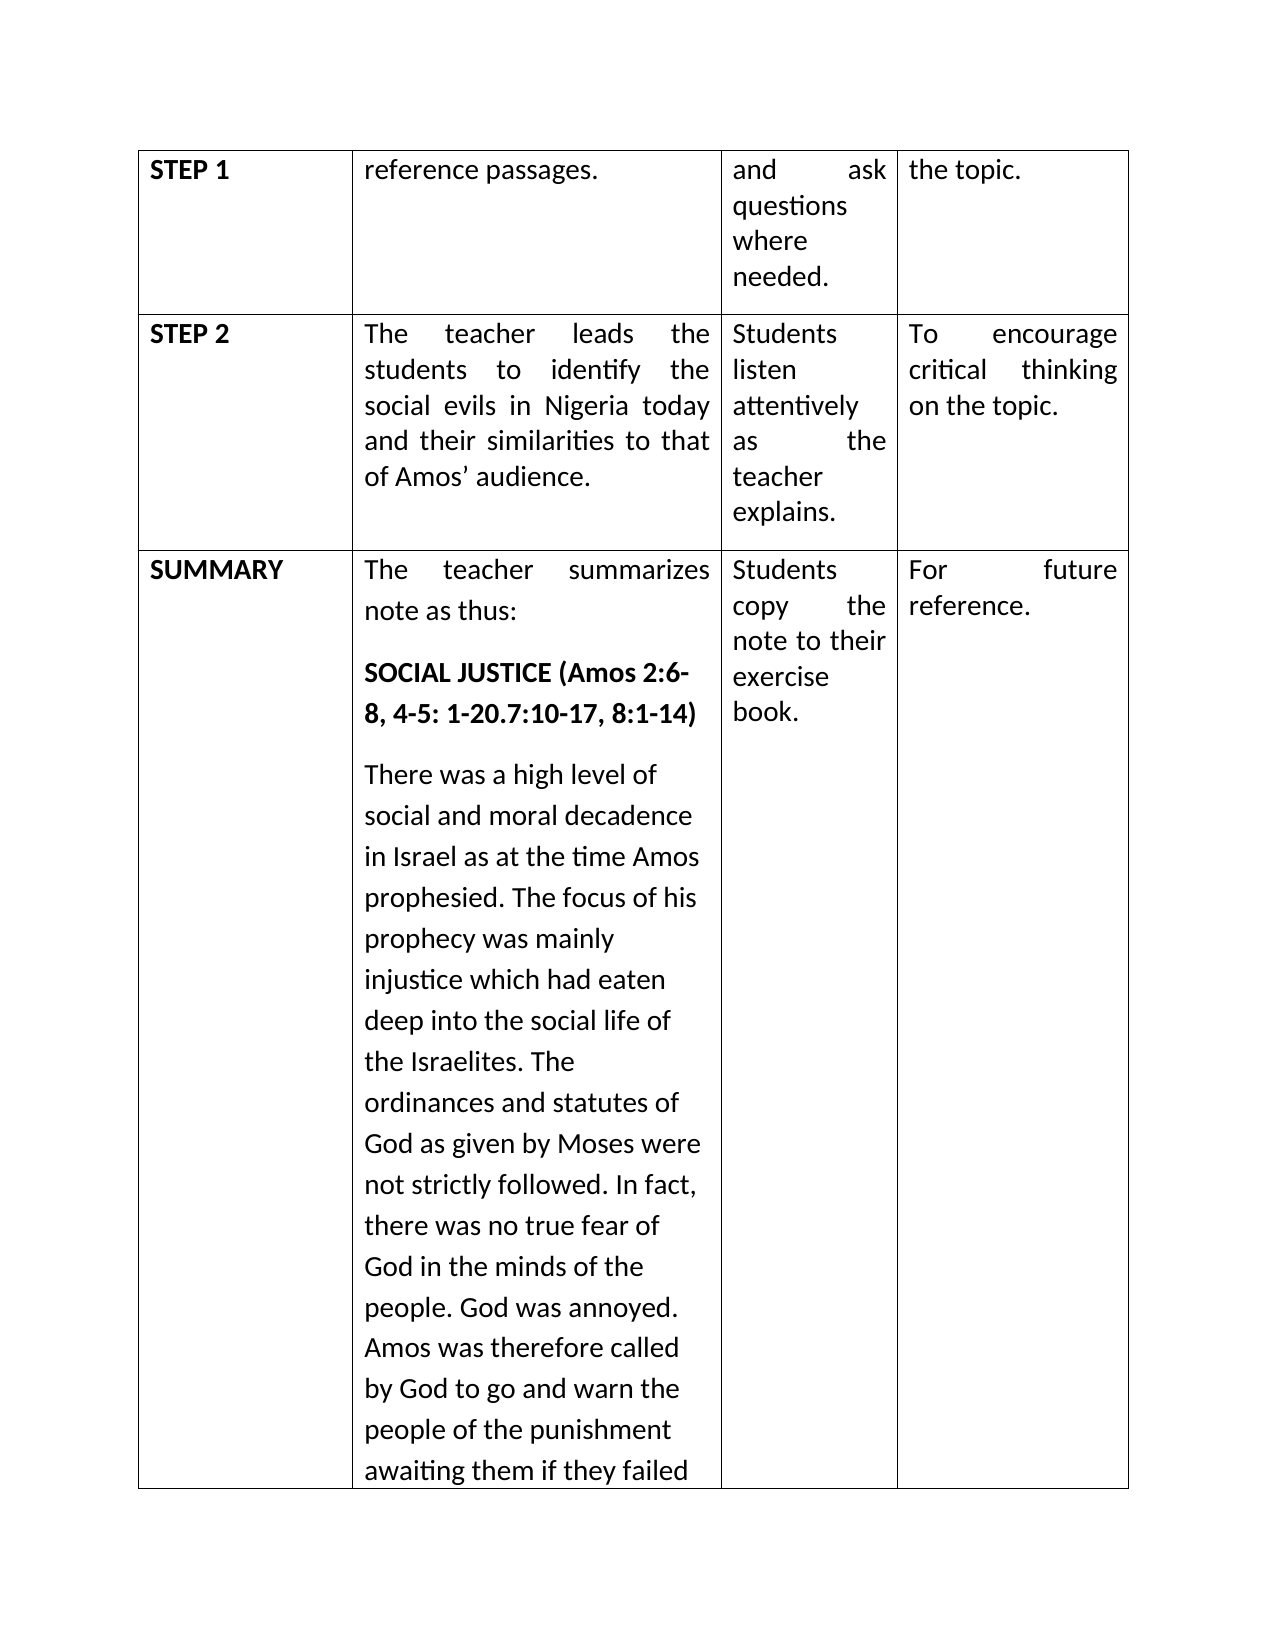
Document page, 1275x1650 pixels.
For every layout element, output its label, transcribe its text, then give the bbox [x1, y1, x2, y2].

table_cell The teacher leads the students to identify the social evils in Nigeria today and their similarities to that of Amos’ audience. [353, 315, 721, 550]
table_cell PRESENTATION STEP 1 [139, 151, 352, 314]
table_cell Students listen attentively as the teacher explains. [722, 315, 897, 550]
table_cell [722, 551, 897, 1488]
table_cell STEP 2 [139, 315, 352, 550]
table_cell SUMMARY [139, 551, 352, 1488]
table_cell To encourage critical thinking on the topic. [898, 315, 1128, 550]
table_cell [898, 551, 1128, 1488]
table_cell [353, 151, 721, 314]
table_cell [898, 151, 1128, 314]
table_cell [722, 151, 897, 314]
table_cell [353, 551, 721, 1488]
